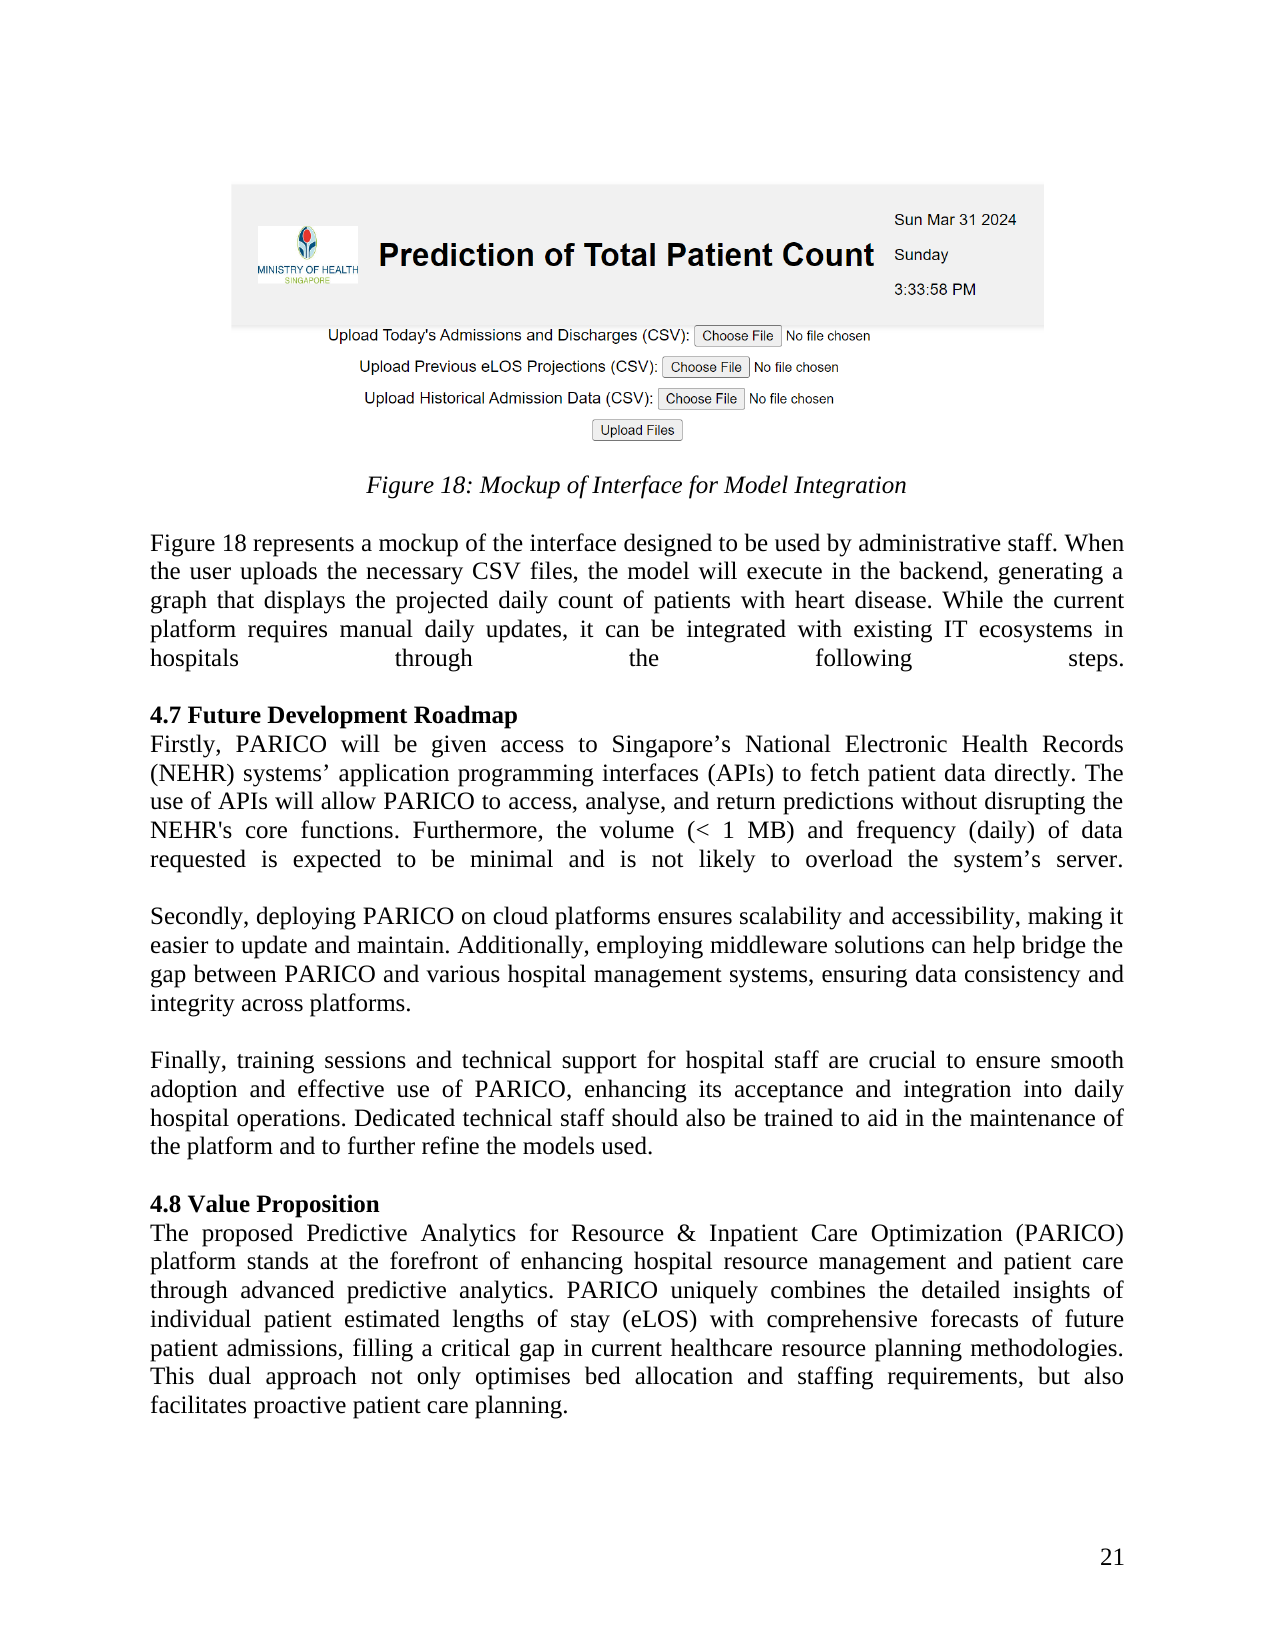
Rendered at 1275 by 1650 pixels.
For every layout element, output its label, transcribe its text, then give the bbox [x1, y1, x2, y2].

text The proposed Predictive Analytics for Resource & Inpatient Care Optimization (PARICO) platform stands at the forefront of enhancing hospital resource management and patient care through advanced predictive analytics. PARICO uniquely combines the detailed insights of individual patient estimated lengths of stay (eLOS) with comprehensive forecasts of future patient admissions, filling a critical gap in current healthcare resource planning methodologies. This dual approach not only optimises bed allocation and staffing requirements, but also facilitates proactive patient care planning. [150, 1218, 1125, 1419]
text Secondly, deploying PARICO on cloud platforms ensures scalability and accessibility, making it easier to update and maintain. Additionally, employing middleware solutions can help bridge the gap between PARICO and various hospital management systems, ensuring data consistency and integrity across platforms. [150, 901, 1125, 1016]
text Figure 18: Mockup of Interface for Model Integration [150, 470, 1125, 499]
text Firstly, PARICO will be given access to Singapore’s National Electronic Health Records (NEHR) systems’ application programming interfaces (APIs) to fetch patient data directly. The use of APIs will allow PARICO to access, analyse, and return predictions without disrupting the NEHR's core functions. Furthermore, the volume (< 1 MB) and frequency (daily) of data requested is expected to be minimal and is not likely to overload the system’s server. [150, 729, 1125, 901]
text Finally, training sessions and technical support for hospital staff are crucial to ensure smooth adoption and effective use of PARICO, enhancing its acceptance and integration into daily hospital operations. Dedicated technical staff should also be trained to aid in the maintenance of the platform and to further refine the models used. [150, 1045, 1125, 1160]
text Figure 18 represents a mockup of the interface designed to be used by administrative staff. When the user uploads the necessary CSV files, the model will execute in the backend, generating a graph that displays the projected daily count of patients with heart disease. While the current platform requires manual daily updates, it can be integrated with existing IT ecosystems in hospitals through the following steps. 4.7 Future Development Roadmap [150, 528, 1125, 729]
text 4.8 Value Proposition [150, 1189, 1125, 1218]
picture [231, 150, 1044, 471]
